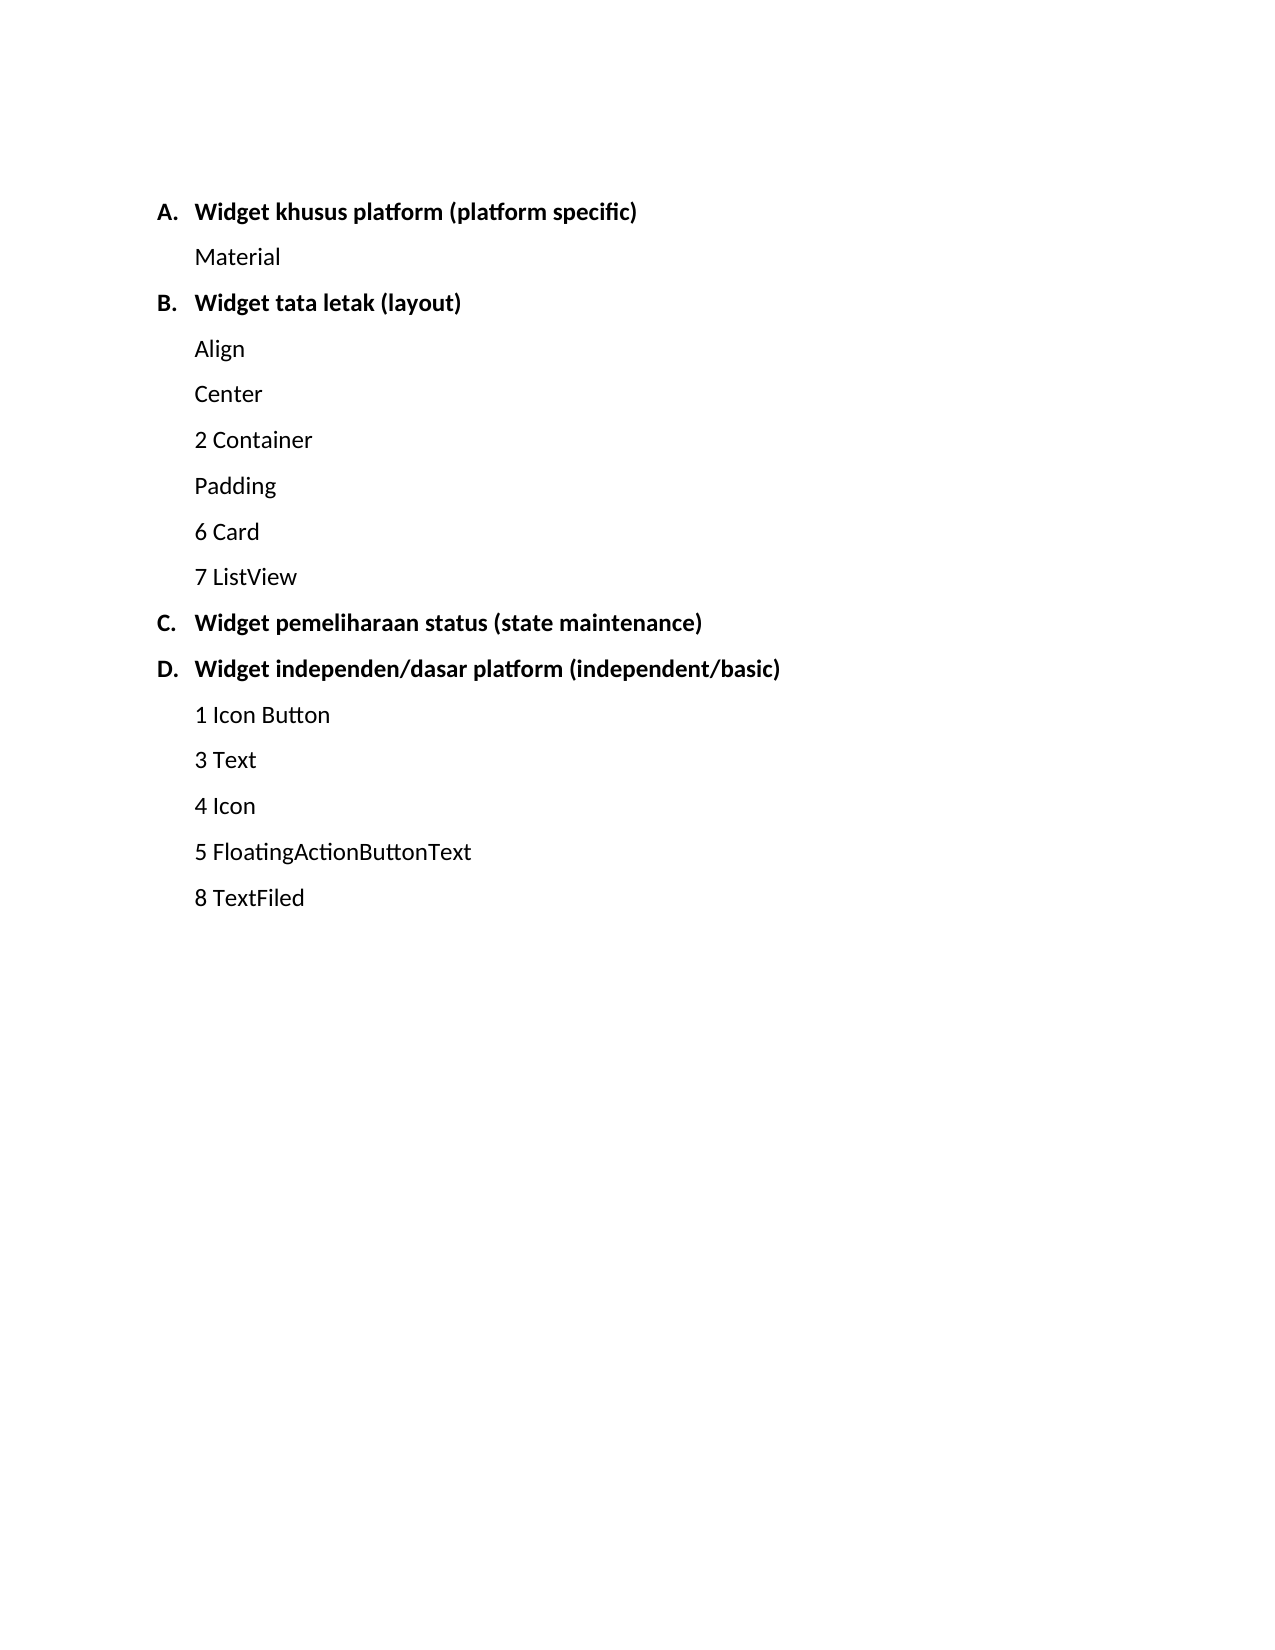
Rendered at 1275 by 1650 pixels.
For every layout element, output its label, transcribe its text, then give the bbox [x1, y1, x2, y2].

list 8 TextFiled [194, 882, 1125, 912]
list 4 Icon [194, 790, 1125, 821]
list Widget khusus platform (platform specific) [157, 196, 1125, 226]
list Material [194, 241, 1125, 272]
list 3 Text [194, 744, 1125, 775]
list 1 Icon Button [194, 699, 1125, 729]
list Widget pemeliharaan status (state maintenance) [157, 607, 1125, 638]
list Center [194, 379, 1125, 409]
list 5 FloatingActionButtonText [194, 836, 1125, 866]
list Widget independen/dasar platform (independent/basic) [157, 653, 1125, 683]
list 6 Card [194, 516, 1125, 546]
list 7 ListView [194, 562, 1125, 592]
list Widget tata letak (layout) [157, 287, 1125, 318]
list Align [194, 333, 1125, 363]
list Padding [194, 470, 1125, 501]
list 2 Container [194, 424, 1125, 455]
